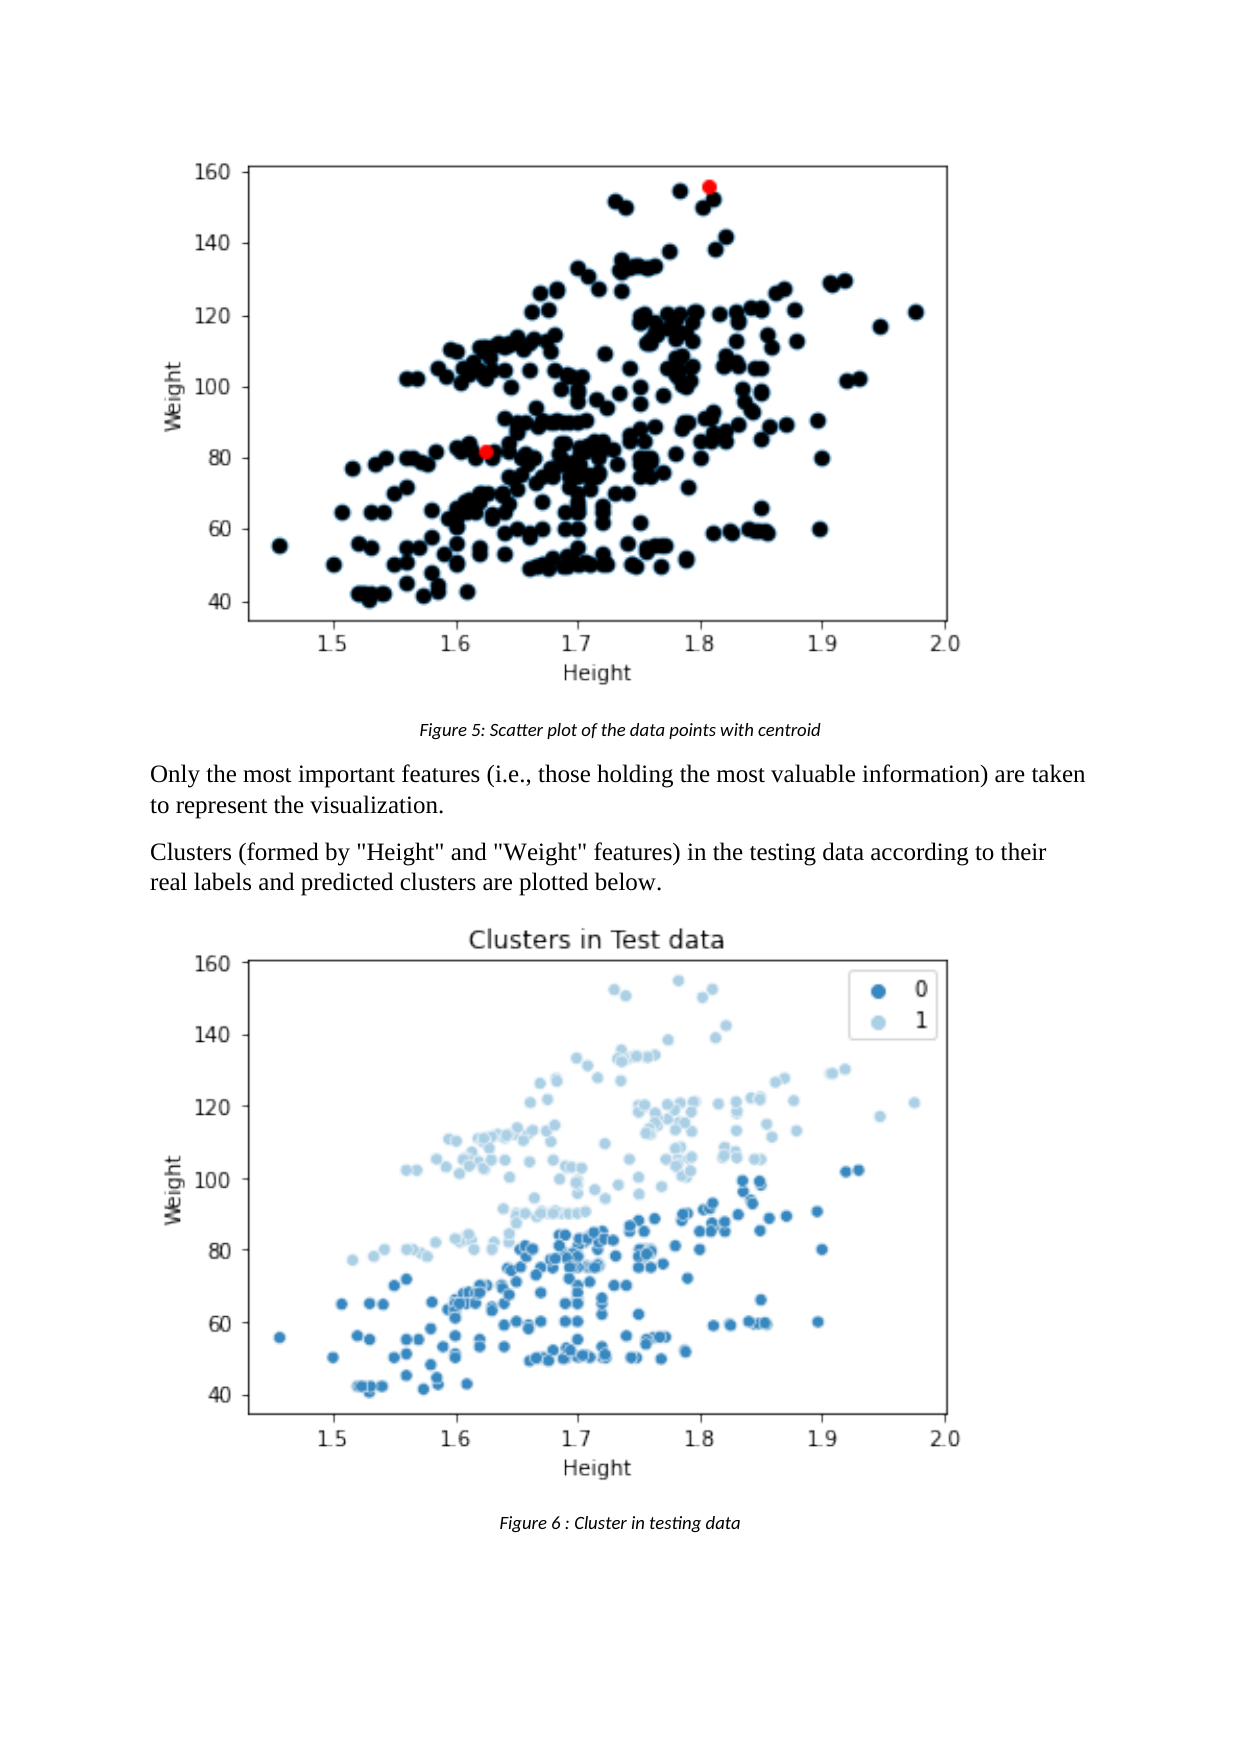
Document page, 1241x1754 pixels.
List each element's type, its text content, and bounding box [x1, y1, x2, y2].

text Figure 6 : Cluster in testing data [150, 1511, 1090, 1534]
text Figure 5: Scatter plot of the data points with centroid [150, 718, 1090, 741]
picture [150, 914, 976, 1493]
picture [150, 150, 976, 700]
text Only the most important features (i.e., those holding the most valuable information) are taken to represent the visualization. [150, 759, 1090, 818]
text Clusters (formed by "Height" and "Weight" features) in the testing data according to their real labels and predicted clusters are plotted below. [150, 837, 1090, 896]
